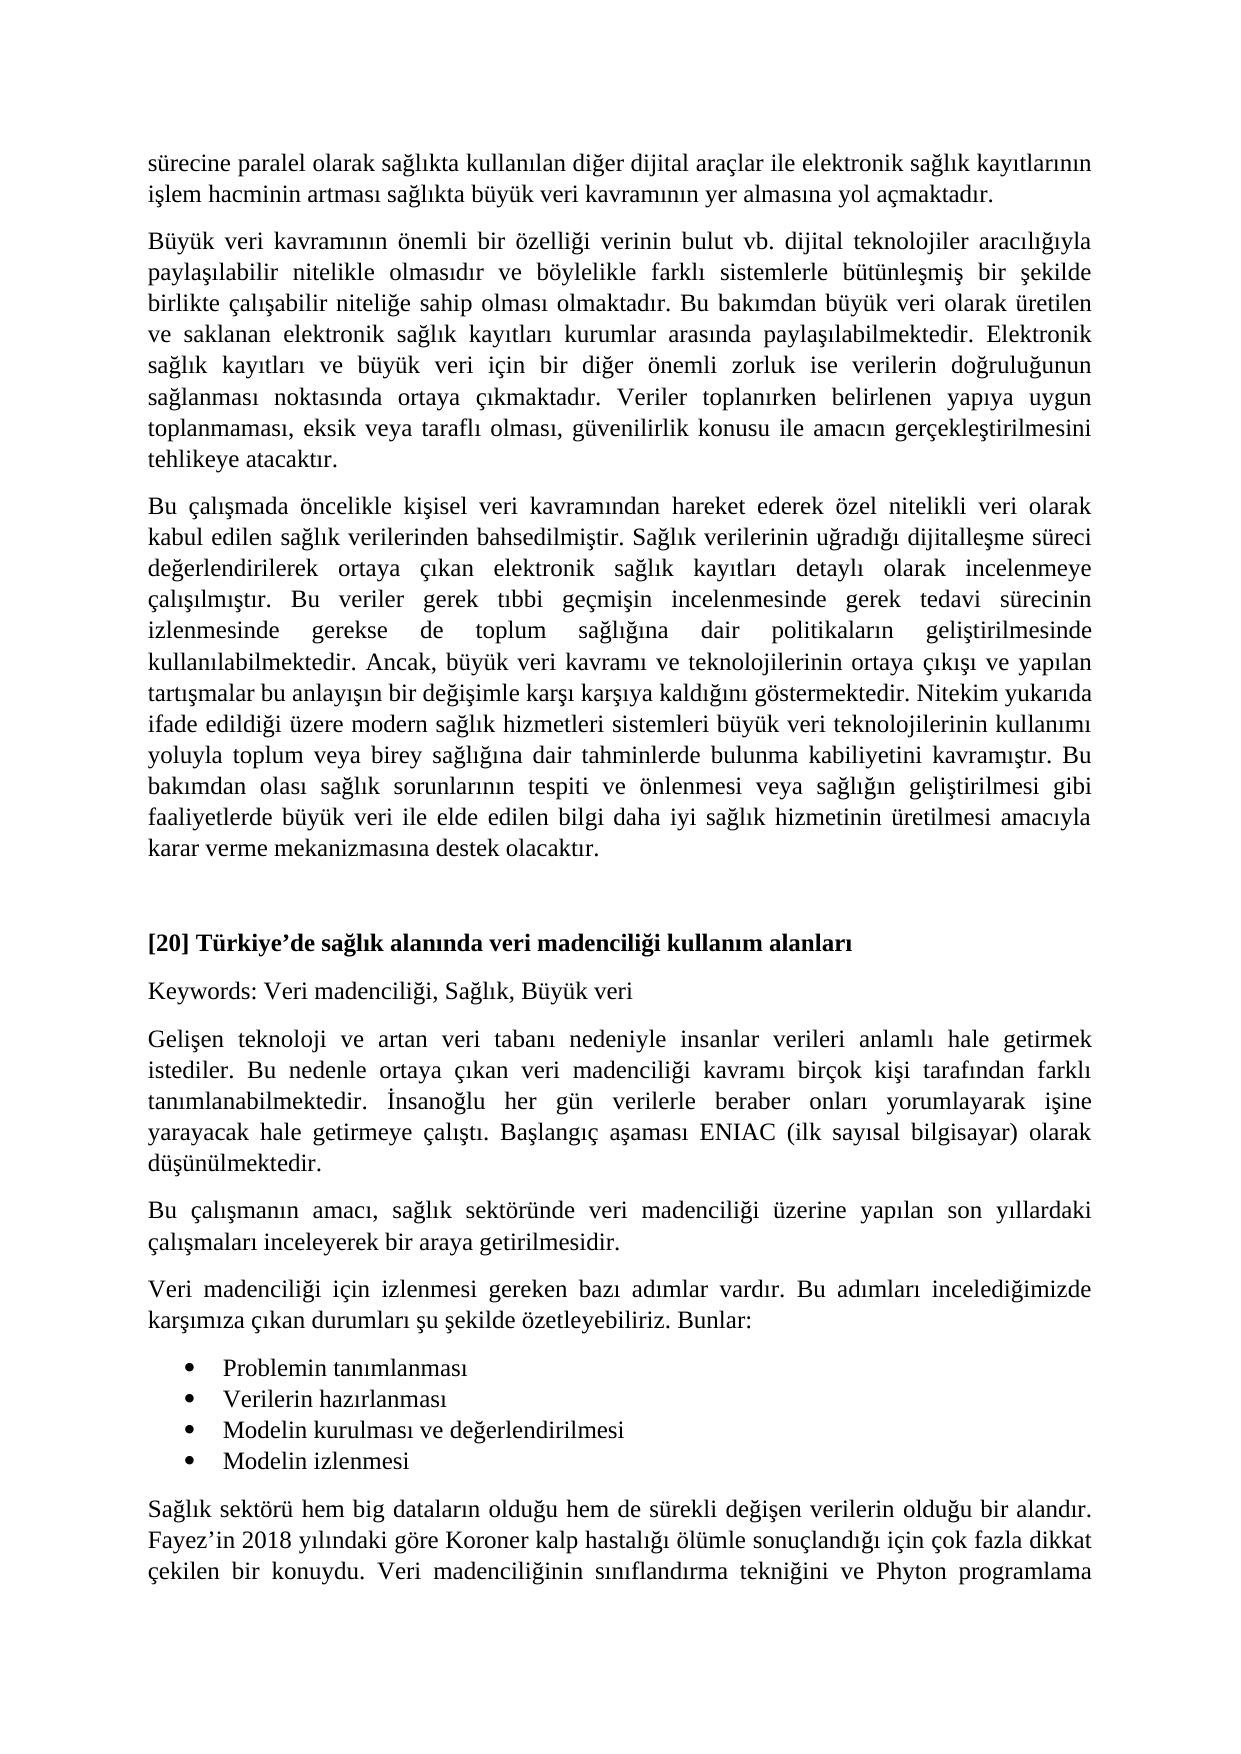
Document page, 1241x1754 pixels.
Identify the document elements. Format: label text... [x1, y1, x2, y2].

list Modelin izlenmesi [185, 1446, 1093, 1475]
text [20] Türkiye’de sağlık alanında veri madenciliği kullanım alanları [148, 928, 1093, 957]
text Gelişen teknoloji ve artan veri tabanı nedeniyle insanlar verileri anlamlı hale getirmek istediler. Bu nedenle ortaya çıkan veri madenciliği kavramı birçok kişi tarafından farklı tanımlanabilmektedir. İnsanoğlu her gün verilerle beraber onları yorumlayarak işine yarayacak hale getirmeye çalıştı. Başlangıç aşaması ENIAC (ilk sayısal bilgisayar) olarak düşünülmektedir. [148, 1024, 1093, 1177]
list Verilerin hazırlanması [185, 1384, 1093, 1413]
list Problemin tanımlanması [185, 1353, 1093, 1382]
text Bu çalışmanın amacı, sağlık sektöründe veri madenciliği üzerine yapılan son yıllardaki çalışmaları inceleyerek bir araya getirilmesidir. [148, 1196, 1093, 1255]
text Büyük veri kavramının önemli bir özelliği verinin bulut vb. dijital teknolojiler aracılığıyla paylaşılabilir nitelikle olmasıdır ve böylelikle farklı sistemlerle bütünleşmiş bir şekilde birlikte çalışabilir niteliğe sahip olması olmaktadır. Bu bakımdan büyük veri olarak üretilen ve saklanan elektronik sağlık kayıtları kurumlar arasında paylaşılabilmektedir. Elektronik sağlık kayıtları ve büyük veri için bir diğer önemli zorluk ise verilerin doğruluğunun sağlanması noktasında ortaya çıkmaktadır. Veriler toplanırken belirlenen yapıya uygun toplanmaması, eksik veya taraflı olması, güvenilirlik konusu ile amacın gerçekleştirilmesini tehlikeye atacaktır. [148, 226, 1093, 472]
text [148, 1494, 1093, 1585]
text Keywords: Veri madenciliği, Sağlık, Büyük veri [148, 976, 1093, 1005]
list Modelin kurulması ve değerlendirilmesi [185, 1415, 1093, 1444]
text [148, 148, 1093, 207]
text Bu çalışmada öncelikle kişisel veri kavramından hareket ederek özel nitelikli veri olarak kabul edilen sağlık verilerinden bahsedilmiştir. Sağlık verilerinin uğradığı dijitalleşme süreci değerlendirilerek ortaya çıkan elektronik sağlık kayıtları detaylı olarak incelenmeye çalışılmıştır. Bu veriler gerek tıbbi geçmişin incelenmesinde gerek tedavi sürecinin izlenmesinde gerekse de toplum sağlığına dair politikaların geliştirilmesinde kullanılabilmektedir. Ancak, büyük veri kavramı ve teknolojilerinin ortaya çıkışı ve yapılan tartışmalar bu anlayışın bir değişimle karşı karşıya kaldığını göstermektedir. Nitekim yukarıda ifade edildiği üzere modern sağlık hizmetleri sistemleri büyük veri teknolojilerinin kullanımı yoluyla toplum veya birey sağlığına dair tahminlerde bulunma kabiliyetini kavramıştır. Bu bakımdan olası sağlık sorunlarının tespiti ve önlenmesi veya sağlığın geliştirilmesi gibi faaliyetlerde büyük veri ile elde edilen bilgi daha iyi sağlık hizmetinin üretilmesi amacıyla karar verme mekanizmasına destek olacaktır. [148, 491, 1093, 862]
text Veri madenciliği için izlenmesi gereken bazı adımlar vardır. Bu adımları incelediğimizde karşımıza çıkan durumları şu şekilde özetleyebiliriz. Bunlar: [148, 1274, 1093, 1334]
